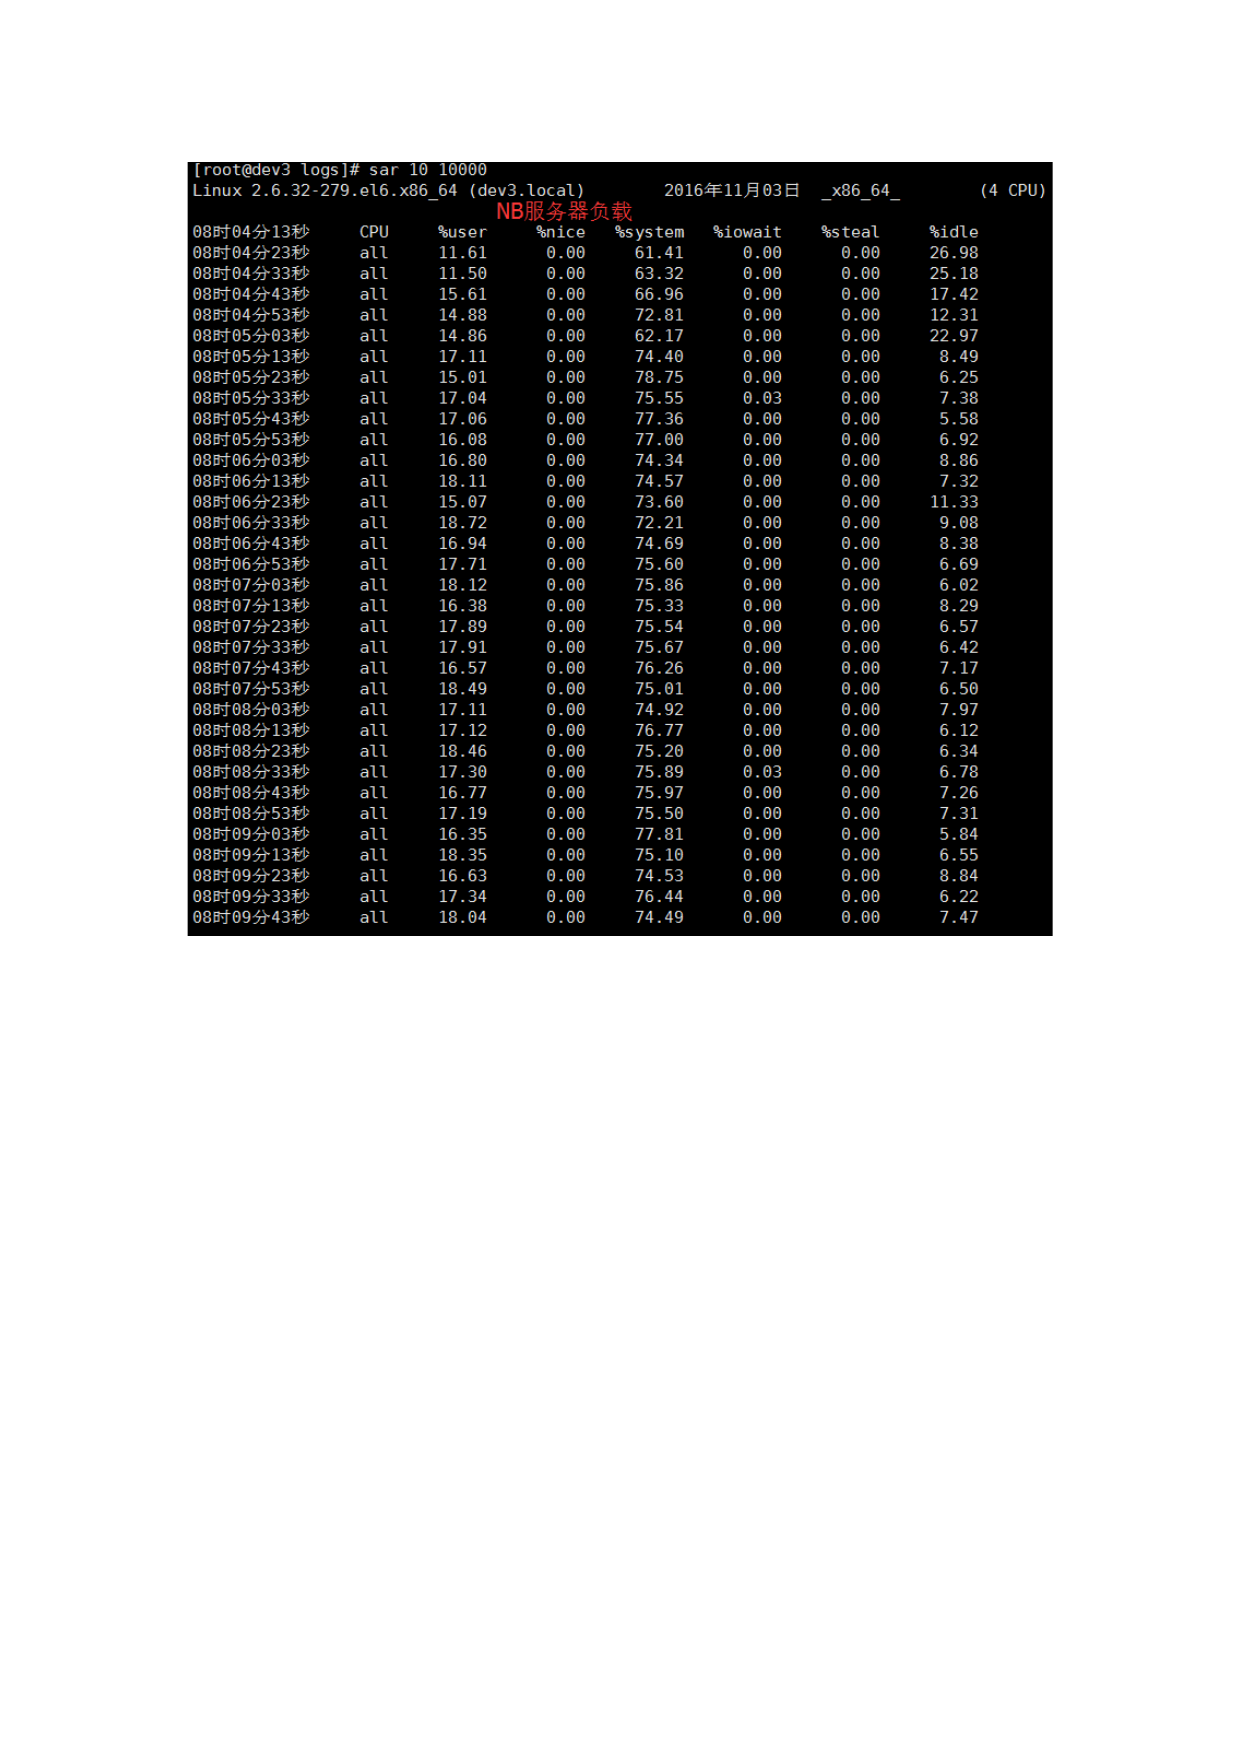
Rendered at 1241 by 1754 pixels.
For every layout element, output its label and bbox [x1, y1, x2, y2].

picture [187, 162, 1053, 936]
